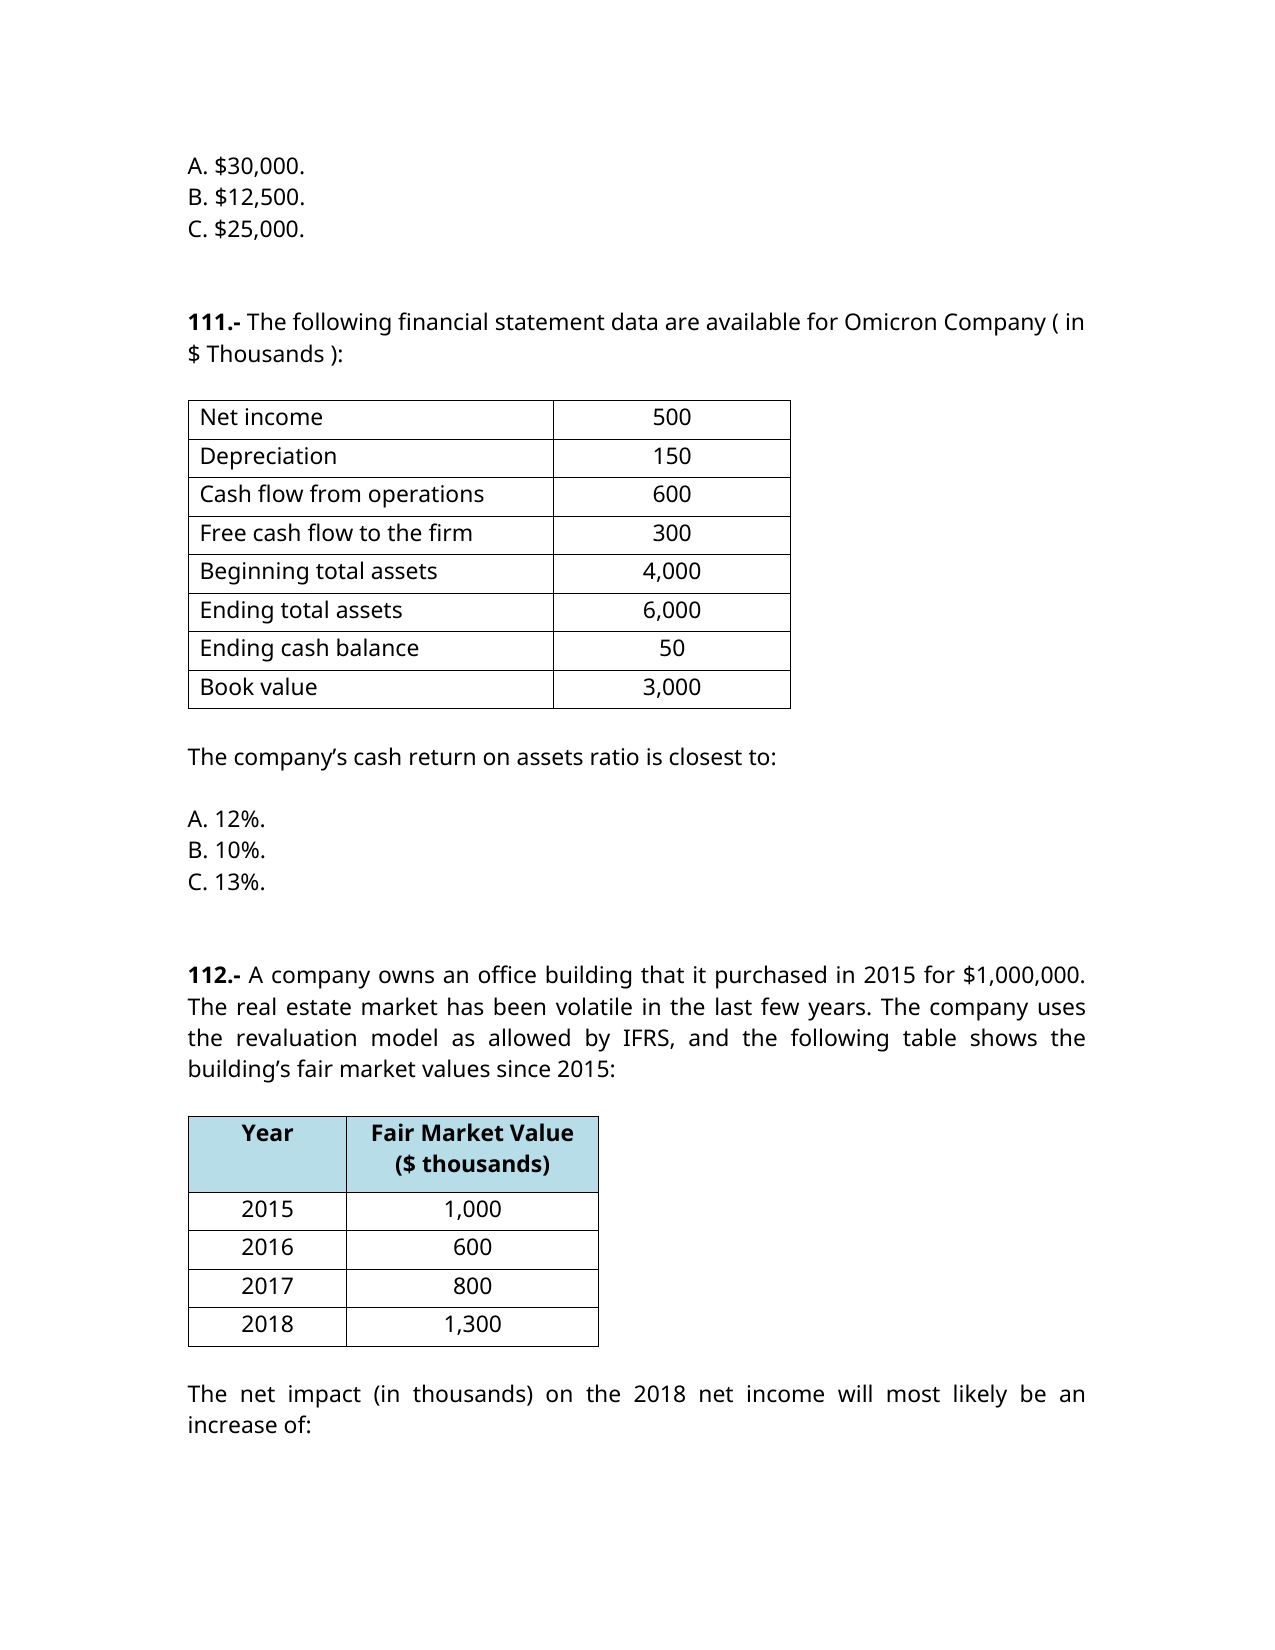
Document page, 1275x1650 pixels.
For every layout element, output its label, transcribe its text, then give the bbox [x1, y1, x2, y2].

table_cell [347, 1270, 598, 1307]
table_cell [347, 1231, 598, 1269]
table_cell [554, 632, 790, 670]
text B. 10%. [187, 834, 1087, 866]
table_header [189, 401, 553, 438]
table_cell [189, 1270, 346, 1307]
text The company’s cash return on assets ratio is closest to: [187, 741, 1087, 772]
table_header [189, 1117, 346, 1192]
text B. $12,500. [187, 181, 1087, 212]
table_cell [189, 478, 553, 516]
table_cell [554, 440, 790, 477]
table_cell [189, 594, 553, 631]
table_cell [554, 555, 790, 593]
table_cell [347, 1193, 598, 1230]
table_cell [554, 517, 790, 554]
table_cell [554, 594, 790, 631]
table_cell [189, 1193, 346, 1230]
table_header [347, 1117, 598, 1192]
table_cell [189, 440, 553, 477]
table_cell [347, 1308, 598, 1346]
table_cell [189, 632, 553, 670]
text 112.- A company owns an office building that it purchased in 2015 for $1,000,000. The real estate market has been volatile in the last few years. The company uses the revaluation model as allowed by IFRS, and the following table shows the building’s fair market values since 2015: [187, 959, 1087, 1084]
text 111.- The following financial statement data are available for Omicron Company ( in $ Thousands ): [187, 306, 1087, 369]
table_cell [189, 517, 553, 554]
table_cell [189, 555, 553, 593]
text C. $25,000. [187, 212, 1087, 244]
text A. 12%. [187, 803, 1087, 834]
text The net impact (in thousands) on the 2018 net income will most likely be an increase of: [187, 1378, 1087, 1441]
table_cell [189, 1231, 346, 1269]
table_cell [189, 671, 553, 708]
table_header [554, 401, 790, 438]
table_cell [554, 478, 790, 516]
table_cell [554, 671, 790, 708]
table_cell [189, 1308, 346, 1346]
text A. $30,000. [187, 150, 1087, 181]
text C. 13%. [187, 866, 1087, 897]
